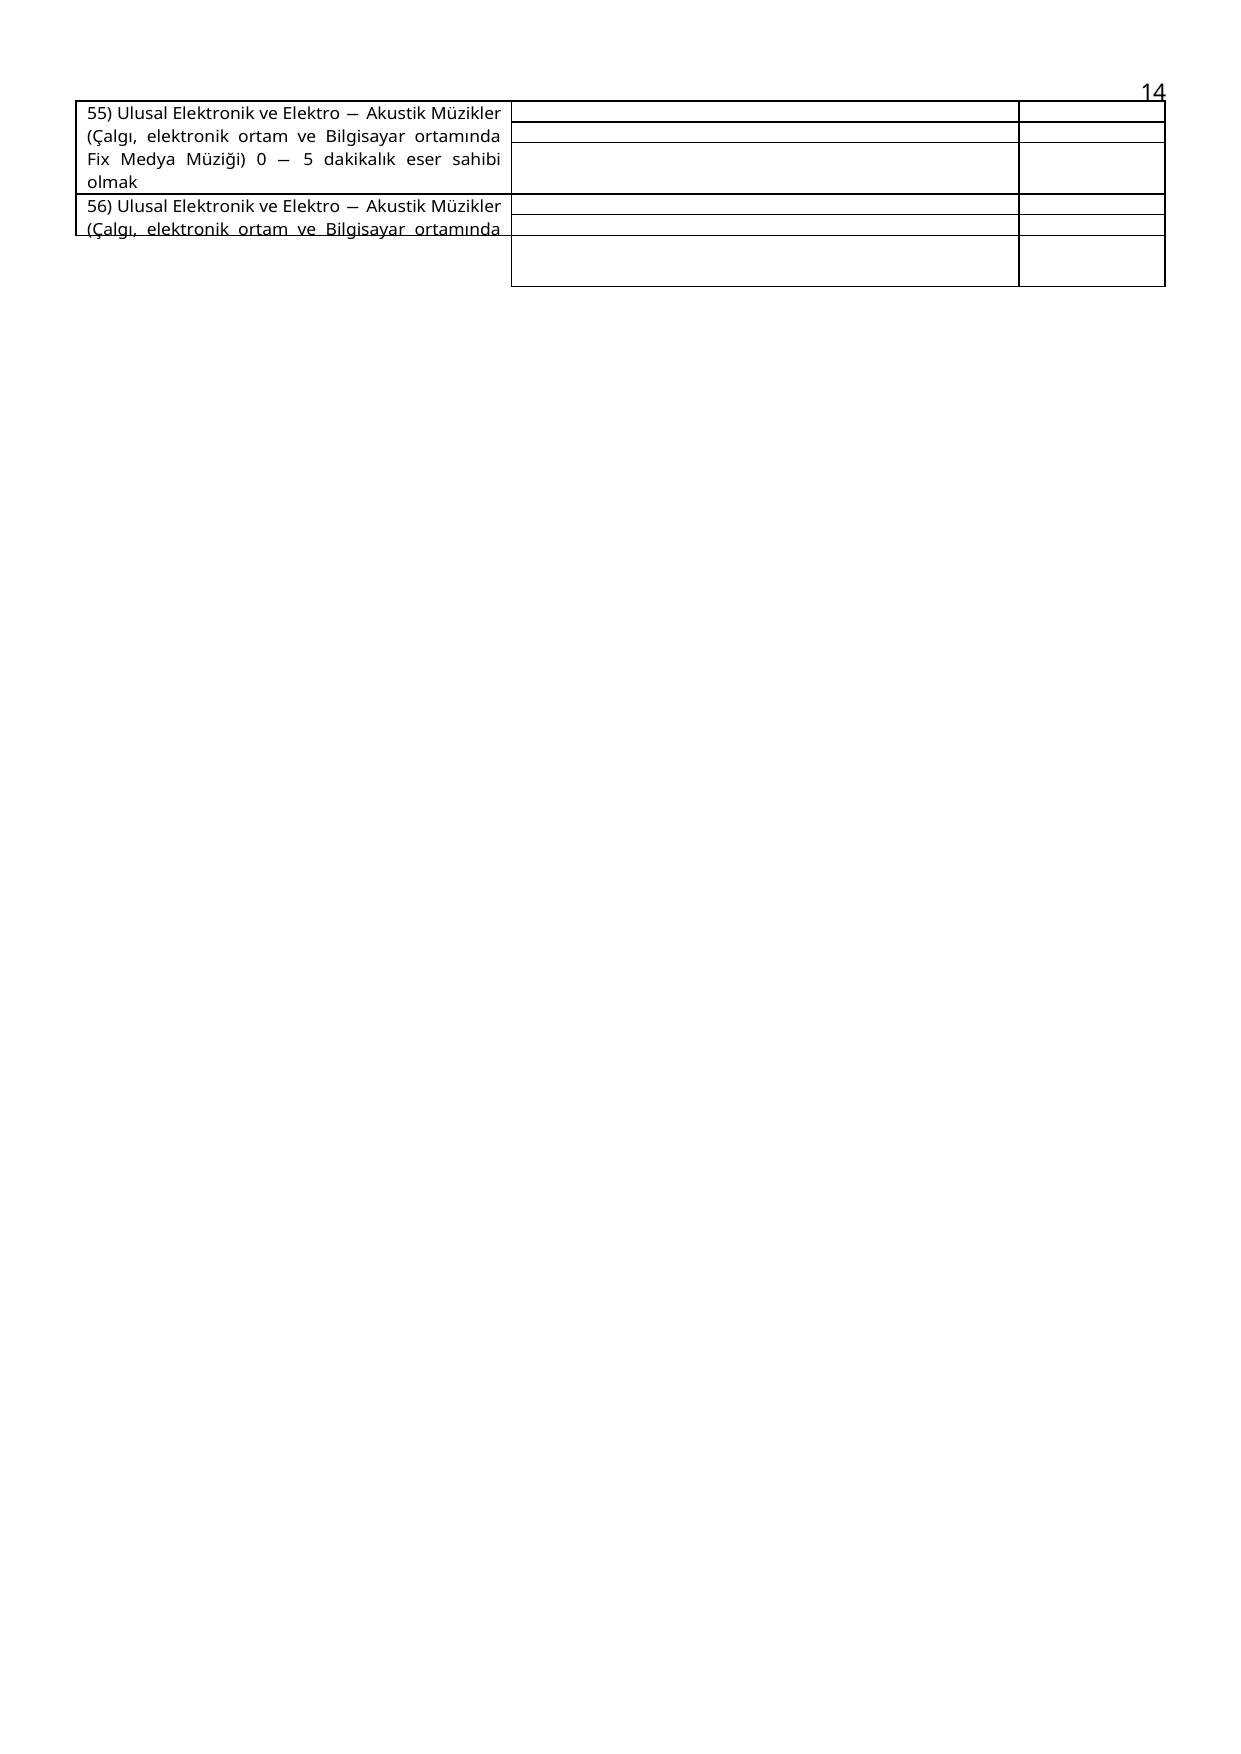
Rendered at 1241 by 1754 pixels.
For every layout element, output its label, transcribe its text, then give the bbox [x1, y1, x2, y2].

table_cell [1020, 143, 1164, 193]
table_cell [512, 236, 1018, 286]
table_cell [512, 123, 1018, 142]
table_cell [512, 102, 1018, 121]
table_cell 55) Ulusal Elektronik ve Elektro – Akustik Müzikler (Çalgı, elektronik ortam ve Bilgisayar ortamında Fix Medya Müziği) 0 – 5 dakikalık eser sahibi olmak [77, 102, 511, 193]
table_cell [1020, 102, 1164, 121]
table_cell [1020, 215, 1164, 235]
table_cell [512, 143, 1018, 193]
table_cell 56) Ulusal Elektronik ve Elektro – Akustik Müzikler (Çalgı, elektronik ortam ve Bilgisayar ortamında Fix Medya Müziği) 5 – 10 dakikalık eser sahibi olmak [77, 195, 511, 235]
table_cell [512, 195, 1018, 214]
table_cell [1020, 195, 1164, 214]
table_cell [512, 215, 1018, 235]
table_cell [1020, 236, 1164, 286]
table_cell [1020, 123, 1164, 142]
